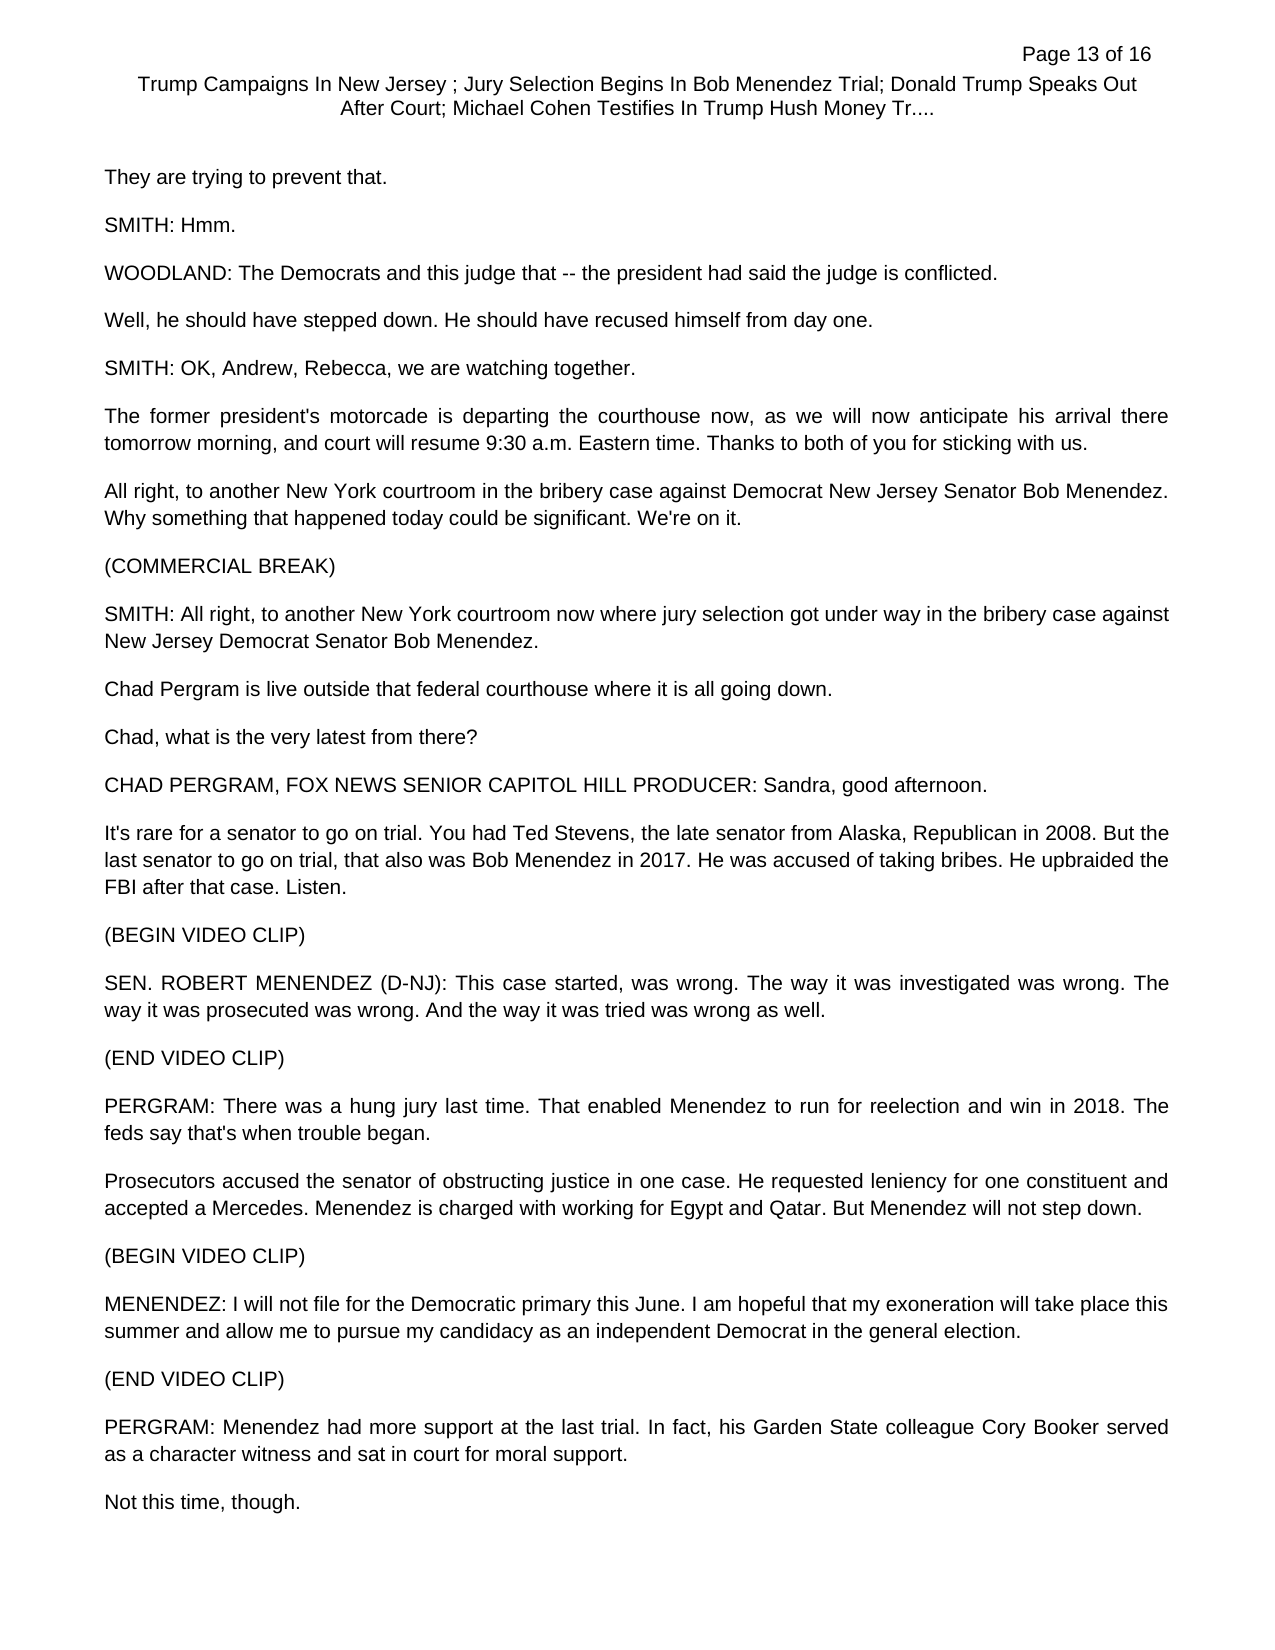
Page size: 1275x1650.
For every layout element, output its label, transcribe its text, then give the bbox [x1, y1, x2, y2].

text (END VIDEO CLIP) [104, 1363, 1171, 1391]
text Not this time, though. [104, 1486, 1171, 1513]
text CHAD PERGRAM, FOX NEWS SENIOR CAPITOL HILL PRODUCER: Sandra, good afternoon. [104, 770, 1171, 797]
text They are trying to prevent that. [104, 161, 1171, 188]
text SMITH: All right, to another New York courtroom now where jury selection got under way in the bribery case against New Jersey Democrat Senator Bob Menendez. [104, 599, 1171, 653]
text (BEGIN VIDEO CLIP) [104, 920, 1171, 947]
text All right, to another New York courtroom in the bribery case against Democrat New Jersey Senator Bob Menendez. Why something that happened today could be significant. We're on it. [104, 476, 1171, 530]
text PERGRAM: There was a hung jury last time. That enabled Menendez to run for reelection and win in 2018. The feds say that's when trouble began. [104, 1091, 1171, 1145]
text WOODLAND: The Democrats and this judge that -- the president had said the judge is conflicted. [104, 257, 1171, 284]
text SEN. ROBERT MENENDEZ (D-NJ): This case started, was wrong. The way it was investigated was wrong. The way it was prosecuted was wrong. And the way it was tried was wrong as well. [104, 968, 1171, 1022]
text SMITH: OK, Andrew, Rebecca, we are watching together. [104, 353, 1171, 380]
text MENENDEZ: I will not file for the Democratic primary this June. I am hopeful that my exoneration will take place this summer and allow me to pursue my candidacy as an independent Democrat in the general election. [104, 1288, 1171, 1343]
text (BEGIN VIDEO CLIP) [104, 1241, 1171, 1268]
text The former president's motorcade is departing the courthouse now, as we will now anticipate his arrival there tomorrow morning, and court will resume 9:30 a.m. Eastern time. Thanks to both of you for sticking with us. [104, 401, 1171, 455]
text It's rare for a senator to go on trial. You had Ted Stevens, the late senator from Alaska, Republican in 2008. But the last senator to go on trial, that also was Bob Menendez in 2017. He was accused of taking bribes. He upbraided the FBI after that case. Listen. [104, 818, 1171, 899]
text (END VIDEO CLIP) [104, 1043, 1171, 1070]
text Chad Pergram is live outside that federal courthouse where it is all going down. [104, 674, 1171, 701]
text Chad, what is the very latest from there? [104, 722, 1171, 749]
text SMITH: Hmm. [104, 209, 1171, 236]
text Prosecutors accused the senator of obstructing justice in one case. He requested leniency for one constituent and accepted a Mercedes. Menendez is charged with working for Egypt and Qatar. But Menendez will not step down. [104, 1166, 1171, 1220]
text Well, he should have stepped down. He should have recused himself from day one. [104, 305, 1171, 332]
text PERGRAM: Menendez had more support at the last trial. In fact, his Garden State colleague Cory Booker served as a character witness and sat in court for moral support. [104, 1411, 1171, 1466]
text (COMMERCIAL BREAK) [104, 551, 1171, 578]
